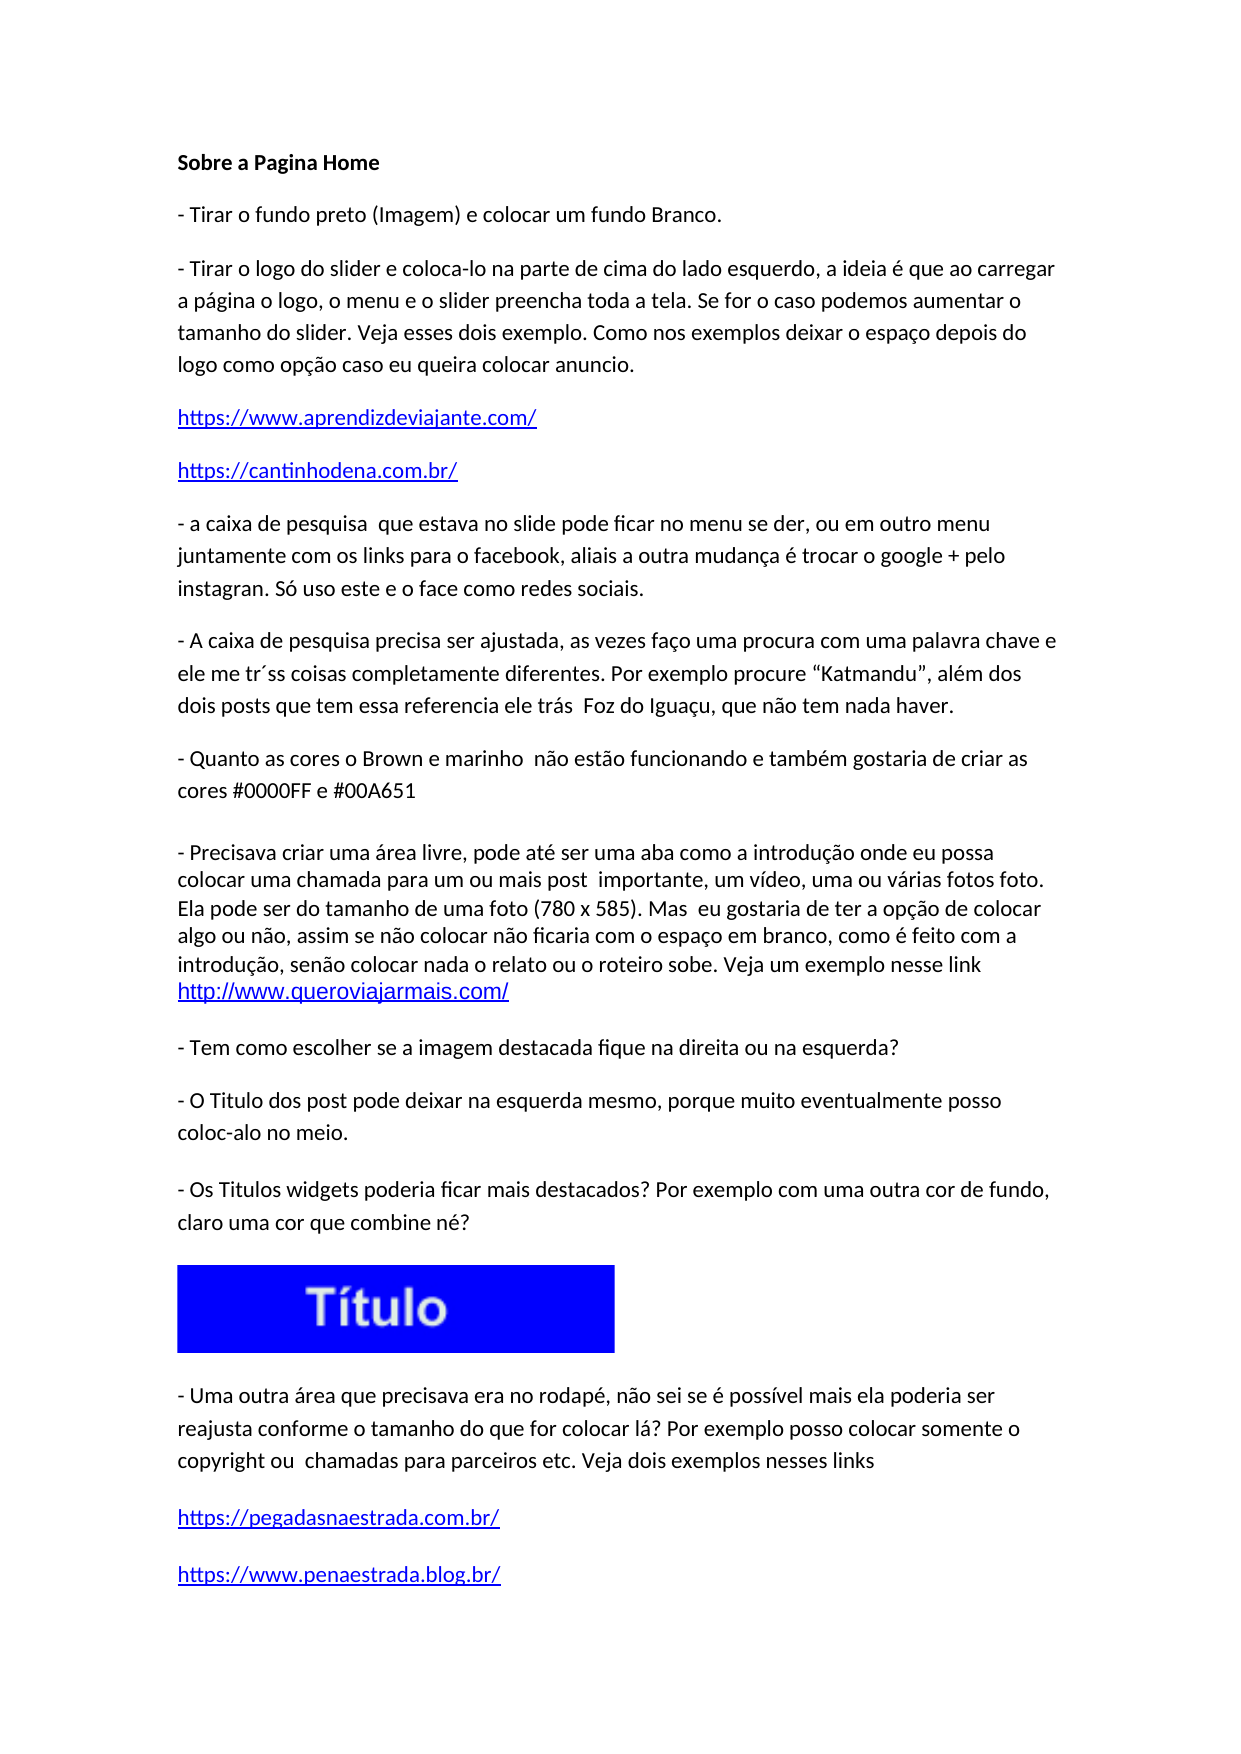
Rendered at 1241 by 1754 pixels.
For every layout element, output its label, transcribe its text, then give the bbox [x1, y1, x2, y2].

picture [177, 1265, 615, 1353]
text - Os Titulos widgets poderia ficar mais destacados? Por exemplo com uma outra cor de fundo, claro uma cor que combine né? [177, 1176, 1063, 1236]
text - Tem como escolher se a imagem destacada fique na direita ou na esquerda? [177, 1033, 1063, 1061]
text - a caixa de pesquisa que estava no slide pode ficar no menu se der, ou em outro menu juntamente com os links para o facebook, aliais a outra mudança é trocar o google + pelo instagran. Só uso este e o face como redes sociais. [177, 509, 1063, 602]
text Sobre a Pagina Home [177, 148, 1063, 176]
text - A caixa de pesquisa precisa ser ajustada, as vezes faço uma procura com uma palavra chave e ele me tr´ss coisas completamente diferentes. Por exemplo procure “Katmandu”, além dos dois posts que tem essa referencia ele trás Foz do Iguaçu, que não tem nada haver. [177, 627, 1063, 719]
text - Tirar o fundo preto (Imagem) e colocar um fundo Branco. [177, 201, 1063, 229]
text - O Titulo dos post pode deixar na esquerda mesmo, porque muito eventualmente posso coloc-alo no meio. [177, 1086, 1063, 1146]
text https://www.aprendizdeviajante.com/ [177, 403, 1063, 431]
text - Precisava criar uma área livre, pode até ser uma aba como a introdução onde eu possa colocar uma chamada para um ou mais post importante, um vídeo, uma ou várias fotos foto. Ela pode ser do tamanho de uma foto (780 x 585). Mas eu gostaria de ter a opção de colocar algo ou não, assim se não colocar não ficaria com o espaço em branco, como é feito com a introdução, senão colocar nada o relato ou o roteiro sobe. Veja um exemplo nesse link http://www.queroviajarmais.com/ [177, 838, 1063, 1004]
text https://cantinhodena.com.br/ [177, 456, 1063, 484]
text https://pegadasnaestrada.com.br/ [177, 1503, 1063, 1531]
text - Tirar o logo do slider e coloca-lo na parte de cima do lado esquerdo, a ideia é que ao carregar a página o logo, o menu e o slider preencha toda a tela. Se for o caso podemos aumentar o tamanho do slider. Veja esses dois exemplo. Como nos exemplos deixar o espaço depois do logo como opção caso eu queira colocar anuncio. [177, 254, 1063, 378]
text - Uma outra área que precisava era no rodapé, não sei se é possível mais ela poderia ser reajusta conforme o tamanho do que for colocar lá? Por exemplo posso colocar somente o copyright ou chamadas para parceiros etc. Veja dois exemplos nesses links [177, 1382, 1063, 1474]
text https://www.penaestrada.blog.br/ [177, 1560, 1063, 1588]
text - Quanto as cores o Brown e marinho não estão funcionando e também gostaria de criar as cores #0000FF e #00A651 [177, 744, 1063, 804]
